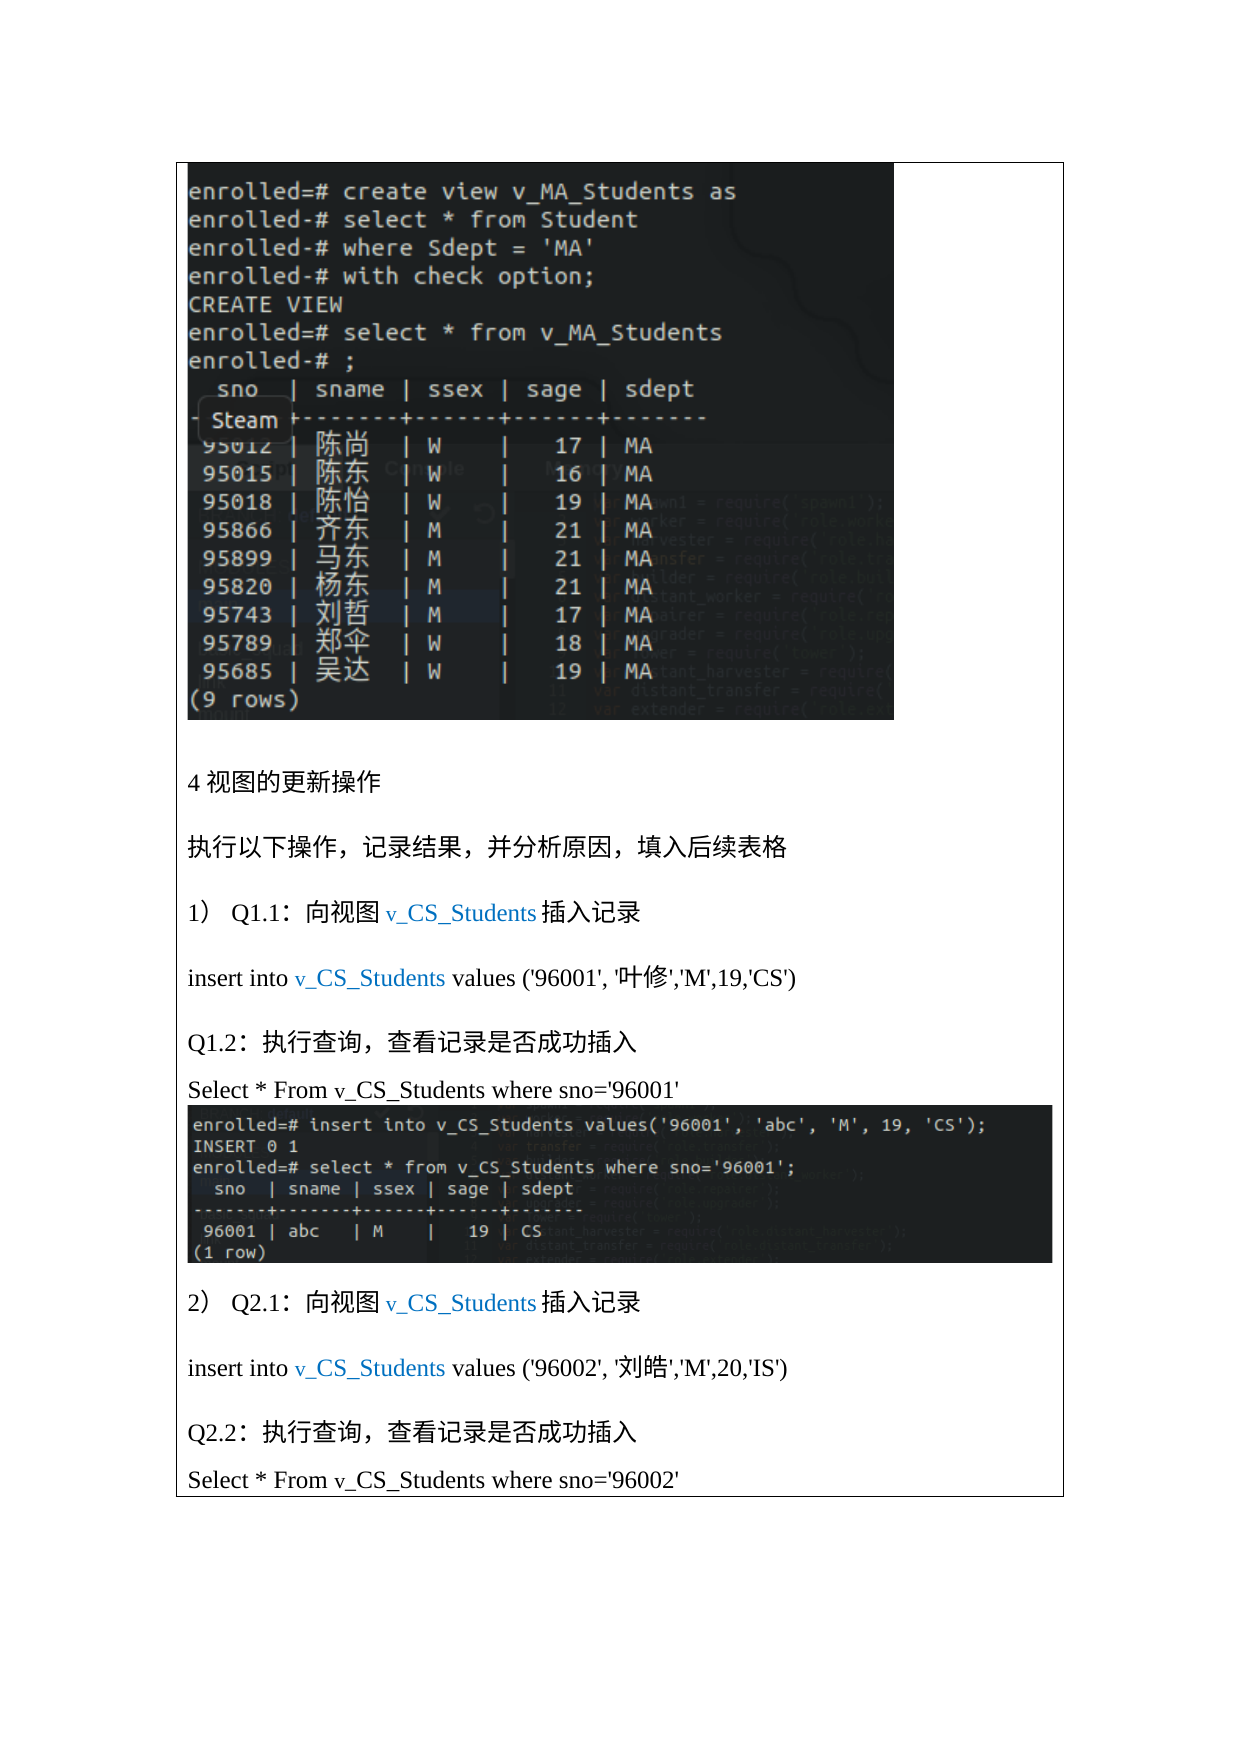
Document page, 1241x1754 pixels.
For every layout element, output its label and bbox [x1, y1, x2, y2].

picture [187, 1105, 1053, 1263]
picture [187, 163, 894, 720]
table_cell [177, 163, 1063, 1496]
